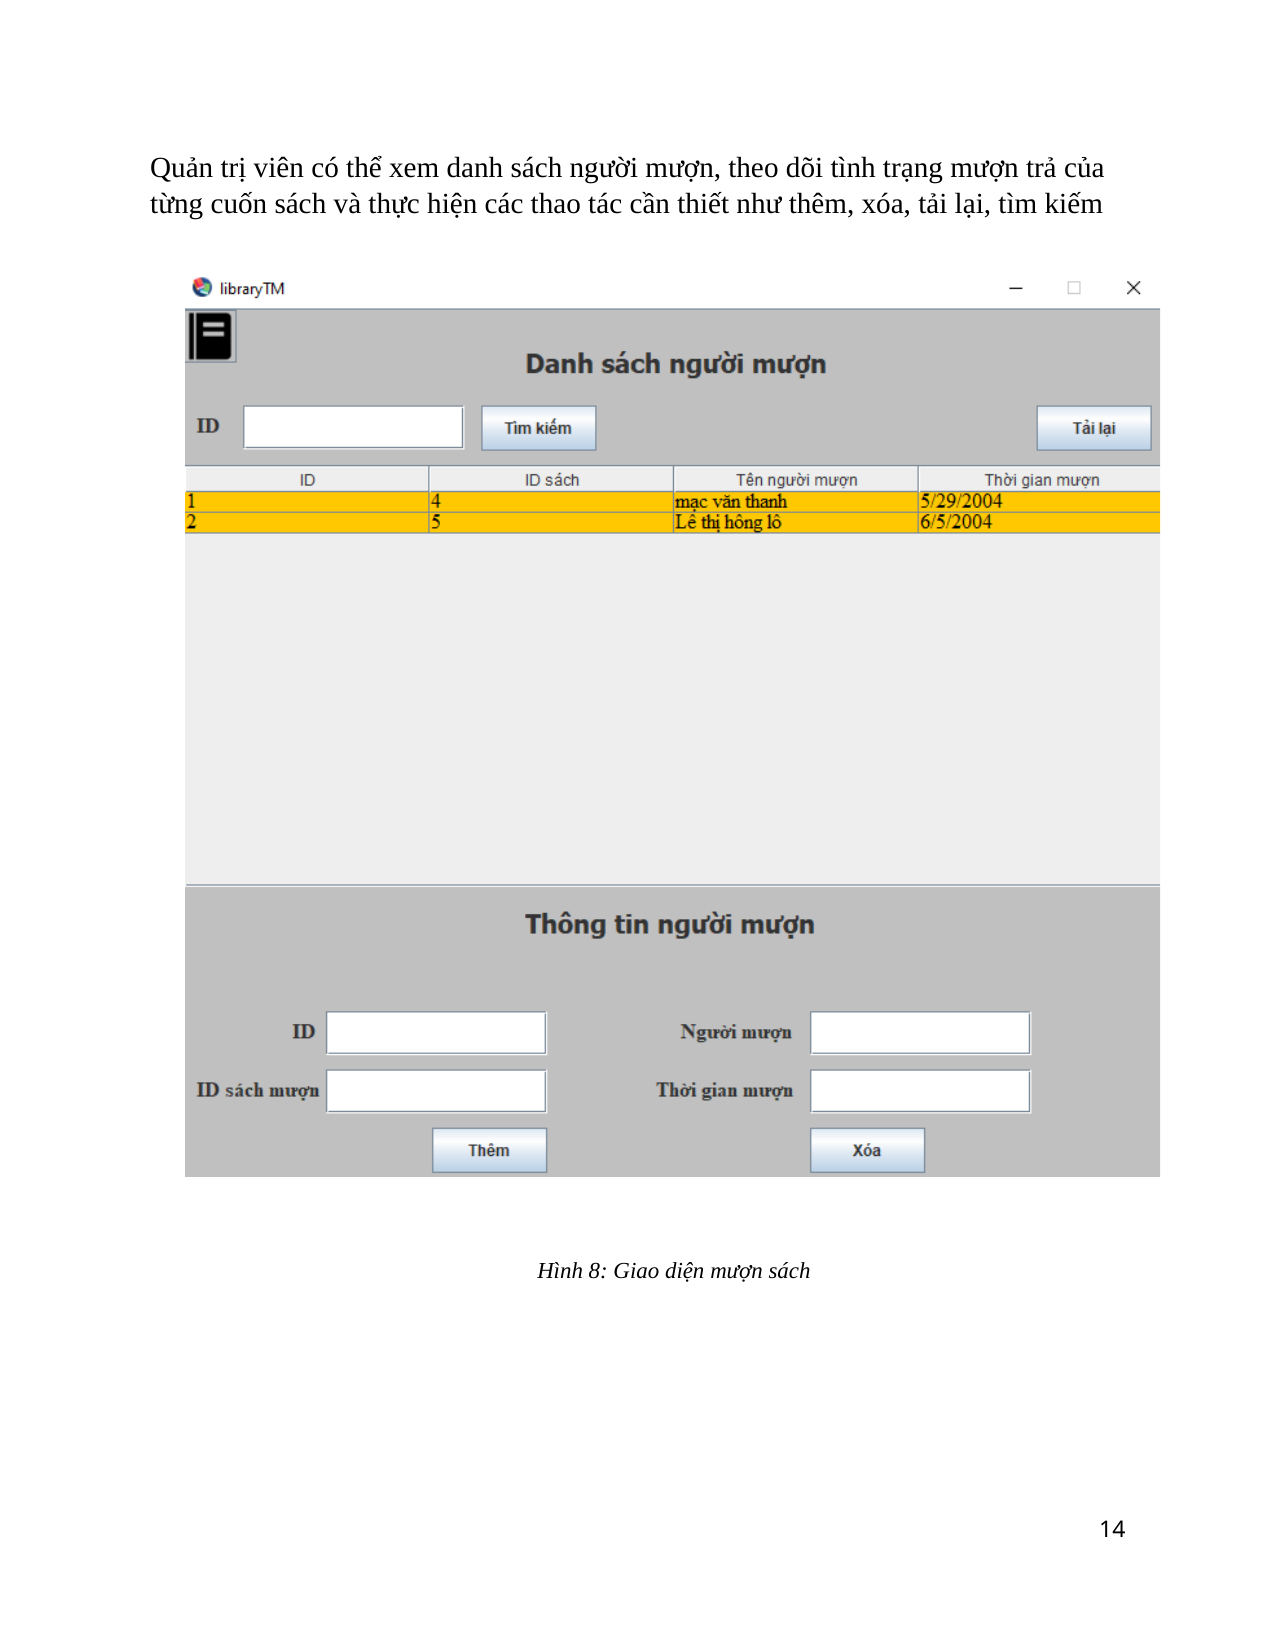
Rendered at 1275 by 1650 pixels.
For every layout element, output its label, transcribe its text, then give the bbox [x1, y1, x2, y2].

picture [185, 271, 1161, 1177]
text Quản trị viên có thể xem danh sách người mượn, theo dõi tình trạng mượn trả của từng cuốn sách và thực hiện các thao tác cần thiết như thêm, xóa, tải lại, tìm kiếm [150, 150, 1125, 220]
list Hình 8: Giao diện mượn sách [225, 1257, 1125, 1283]
